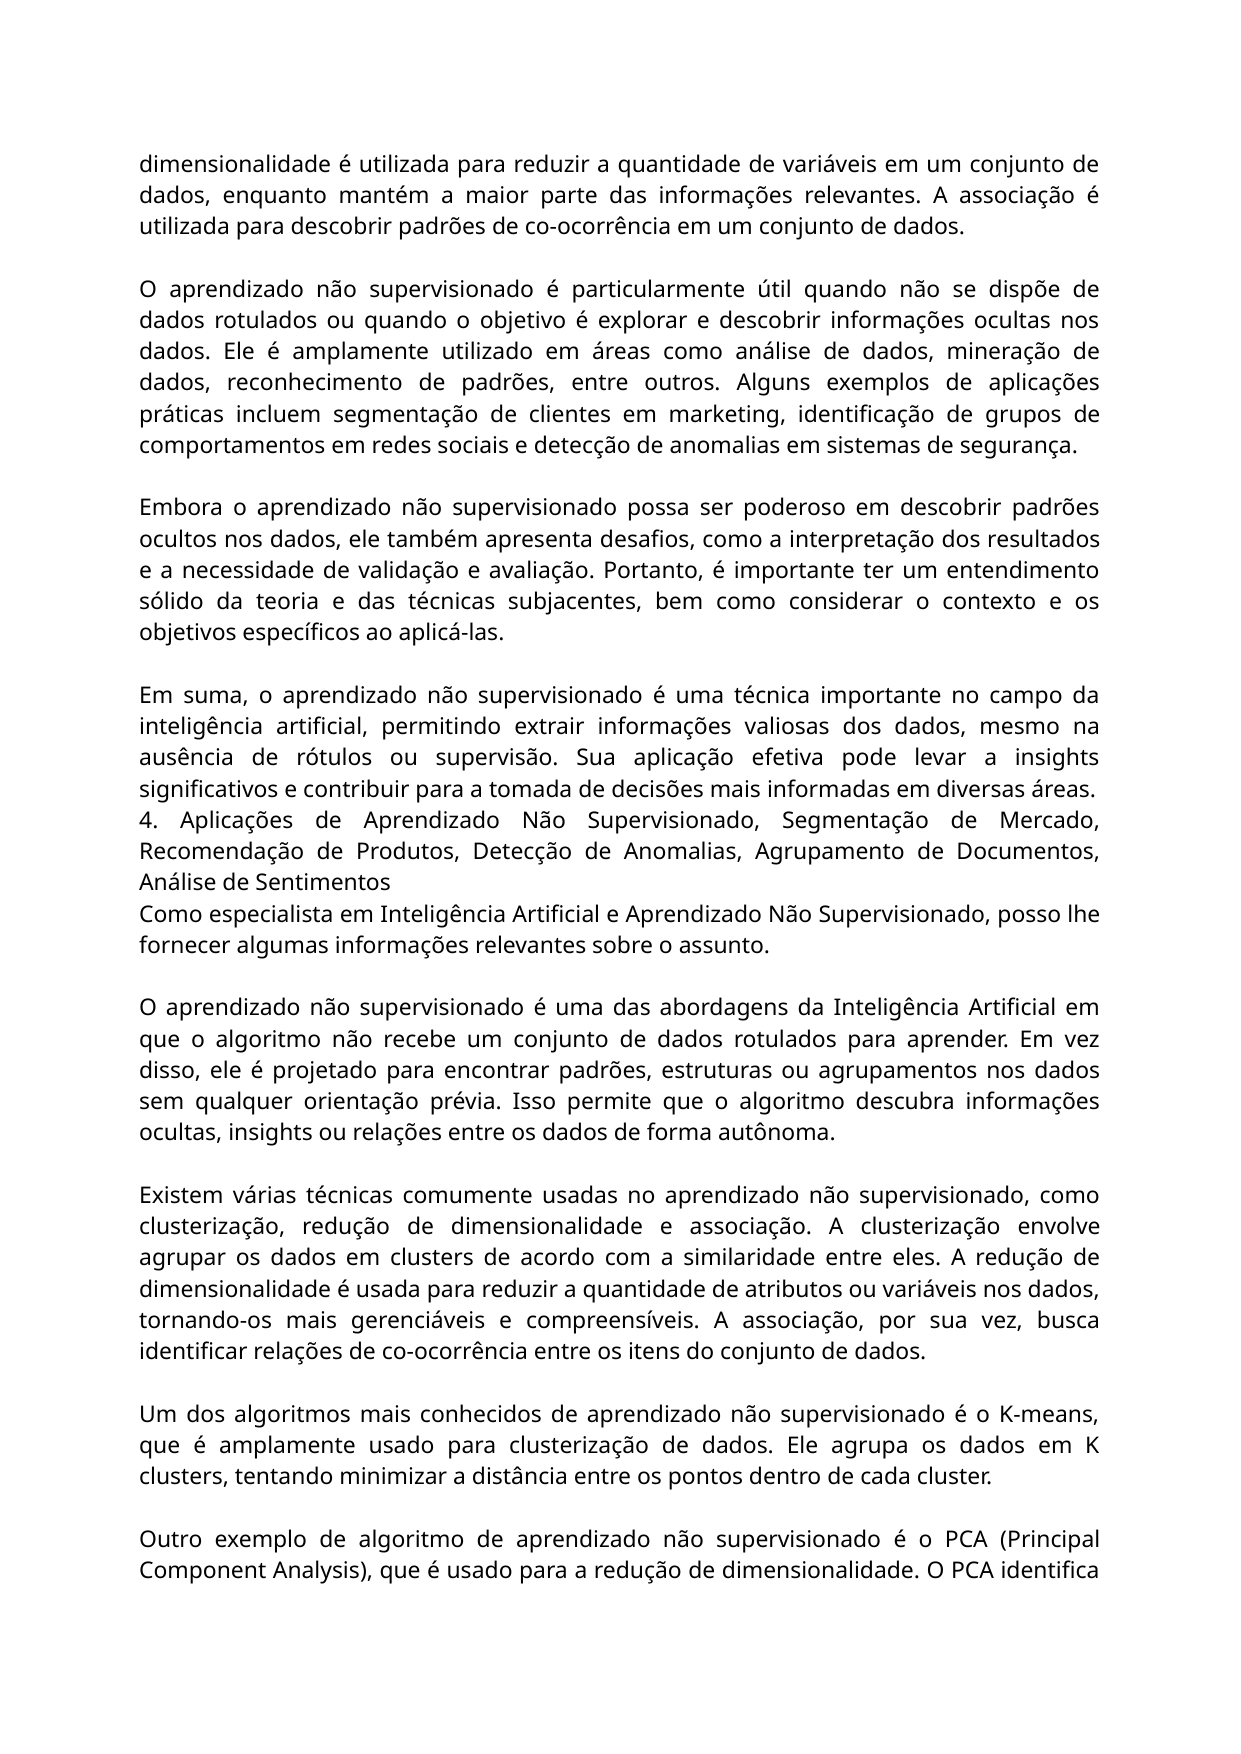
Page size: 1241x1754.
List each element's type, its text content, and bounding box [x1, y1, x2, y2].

text O aprendizado não supervisionado é particularmente útil quando não se dispõe de dados rotulados ou quando o objetivo é explorar e descobrir informações ocultas nos dados. Ele é amplamente utilizado em áreas como análise de dados, mineração de dados, reconhecimento de padrões, entre outros. Alguns exemplos de aplicações práticas incluem segmentação de clientes em marketing, identificação de grupos de comportamentos em redes sociais e detecção de anomalias em sistemas de segurança. [139, 273, 1101, 460]
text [139, 1523, 1101, 1585]
text Existem várias técnicas comumente usadas no aprendizado não supervisionado, como clusterização, redução de dimensionalidade e associação. A clusterização envolve agrupar os dados em clusters de acordo com a similaridade entre eles. A redução de dimensionalidade é usada para reduzir a quantidade de atributos ou variáveis nos dados, tornando-os mais gerenciáveis e compreensíveis. A associação, por sua vez, busca identificar relações de co-ocorrência entre os itens do conjunto de dados. [139, 1179, 1101, 1366]
text Um dos algoritmos mais conhecidos de aprendizado não supervisionado é o K-means, que é amplamente usado para clusterização de dados. Ele agrupa os dados em K clusters, tentando minimizar a distância entre os pontos dentro de cada cluster. [139, 1398, 1101, 1491]
text O aprendizado não supervisionado é uma das abordagens da Inteligência Artificial em que o algoritmo não recebe um conjunto de dados rotulados para aprender. Em vez disso, ele é projetado para encontrar padrões, estruturas ou agrupamentos nos dados sem qualquer orientação prévia. Isso permite que o algoritmo descubra informações ocultas, insights ou relações entre os dados de forma autônoma. [139, 991, 1101, 1148]
text 4. Aplicações de Aprendizado Não Supervisionado, Segmentação de Mercado, Recomendação de Produtos, Detecção de Anomalias, Agrupamento de Documentos, Análise de Sentimentos [139, 804, 1101, 898]
text Como especialista em Inteligência Artificial e Aprendizado Não Supervisionado, posso lhe fornecer algumas informações relevantes sobre o assunto. [139, 898, 1101, 960]
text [139, 148, 1101, 241]
text Embora o aprendizado não supervisionado possa ser poderoso em descobrir padrões ocultos nos dados, ele também apresenta desafios, como a interpretação dos resultados e a necessidade de validação e avaliação. Portanto, é importante ter um entendimento sólido da teoria e das técnicas subjacentes, bem como considerar o contexto e os objetivos específicos ao aplicá-las. [139, 491, 1101, 648]
text Em suma, o aprendizado não supervisionado é uma técnica importante no campo da inteligência artificial, permitindo extrair informações valiosas dos dados, mesmo na ausência de rótulos ou supervisão. Sua aplicação efetiva pode levar a insights significativos e contribuir para a tomada de decisões mais informadas em diversas áreas. [139, 679, 1101, 804]
